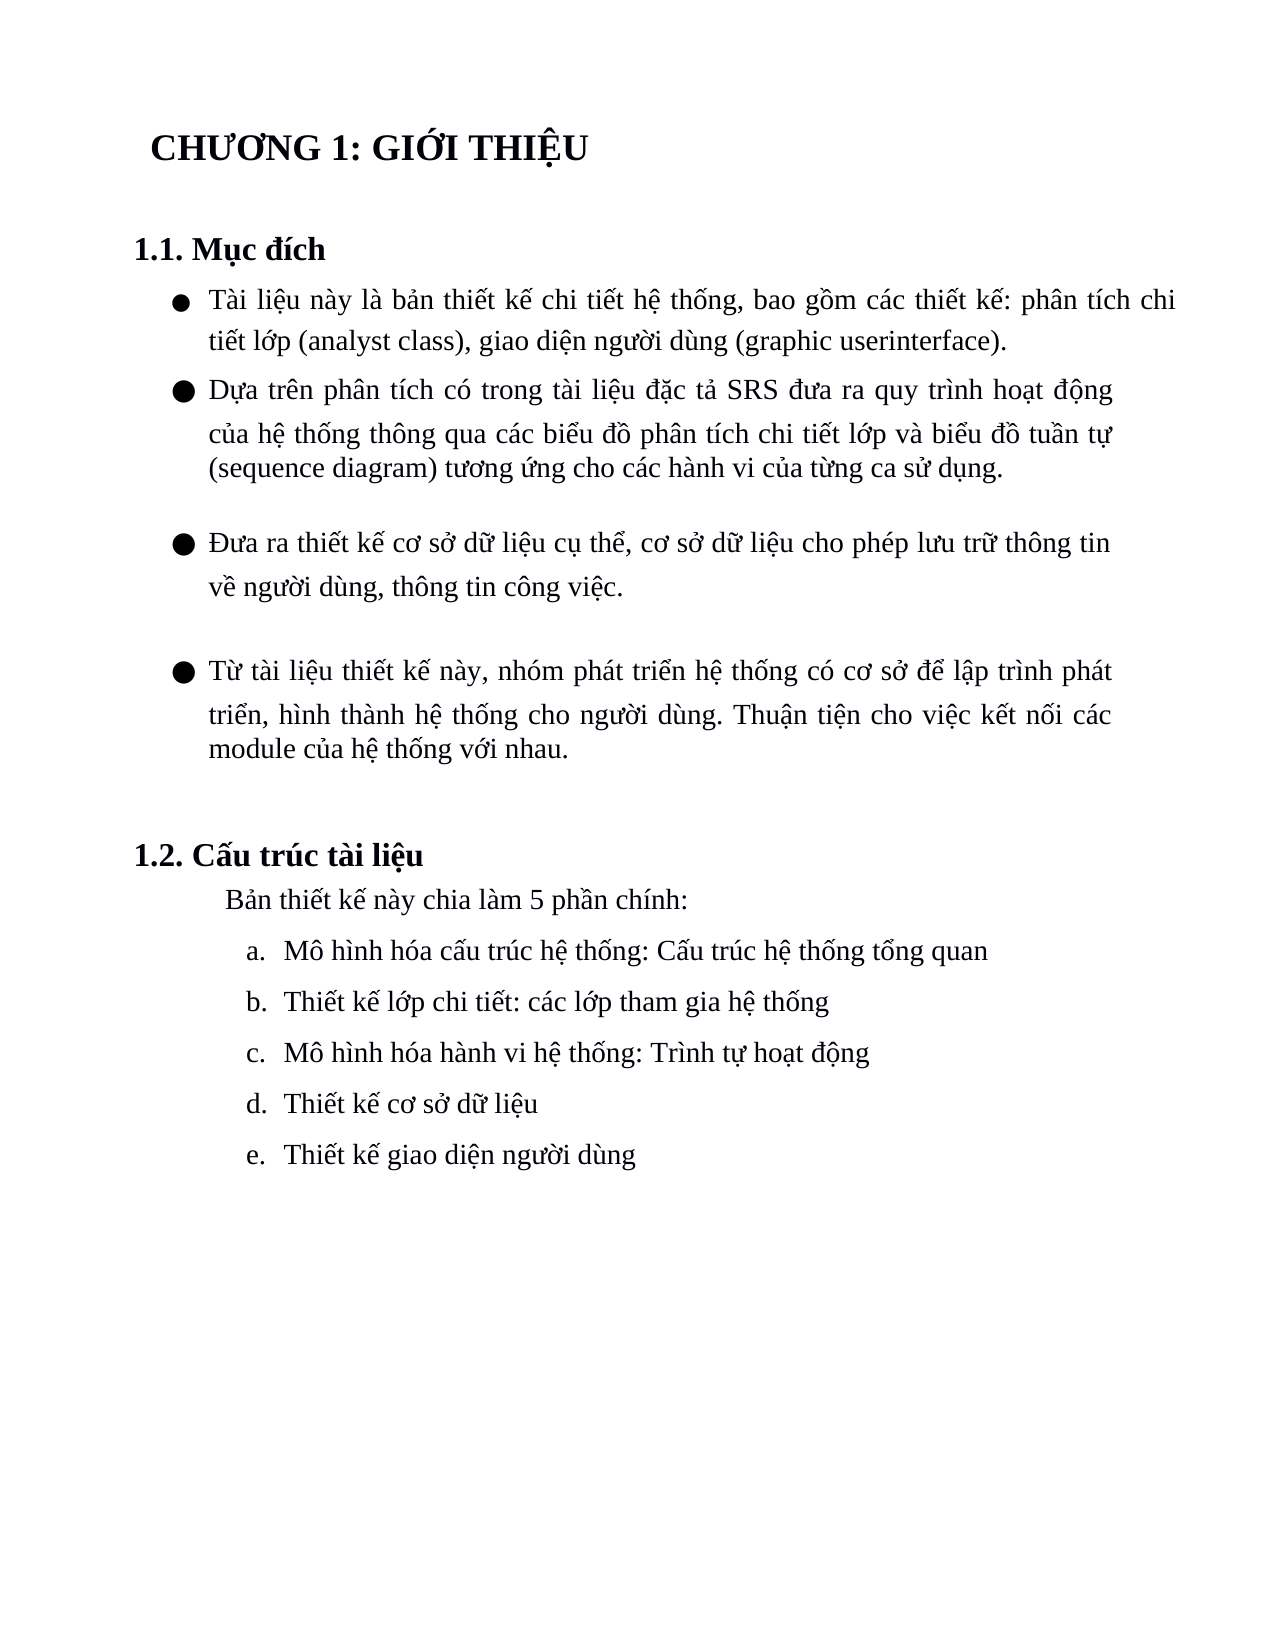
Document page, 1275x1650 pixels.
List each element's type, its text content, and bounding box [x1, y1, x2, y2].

list Thiết kế lớp chi tiết: các lớp tham gia hệ thống [246, 984, 1177, 1018]
list Dựa trên phân tích có trong tài liệu đặc tả SRS đưa ra quy trình hoạt động của hệ thống thông qua các biểu đồ phân tích chi tiết lớp và biểu đồ tuần tự (sequence diagram) tương ứng cho các hành vi của từng ca sử dụng. [171, 356, 1113, 483]
list Thiết kế cơ sở dữ liệu [246, 1087, 1177, 1120]
list Mô hình hóa cấu trúc hệ thống: Cấu trúc hệ thống tổng quan [246, 933, 1177, 967]
list Tài liệu này là bản thiết kế chi tiết hệ thống, bao gồm các thiết kế: phân tích chi tiết lớp (analyst class), giao diện người dùng (graphic userinterface). [171, 276, 1177, 356]
text Bản thiết kế này chia làm 5 phần chính: [225, 882, 1177, 916]
list Đưa ra thiết kế cơ sở dữ liệu cụ thể, cơ sở dữ liệu cho phép lưu trữ thông tin về người dùng, thông tin công việc. [171, 510, 1113, 603]
subtitle CHƯƠNG 1: GIỚI THIỆU [150, 126, 1177, 169]
list Thiết kế giao diện người dùng [246, 1137, 1177, 1171]
list Mô hình hóa hành vi hệ thống: Trình tự hoạt động [246, 1035, 1177, 1069]
subtitle 1.1. Mục đích [133, 229, 1177, 267]
subtitle 1.2. Cấu trúc tài liệu [133, 836, 1177, 874]
list Từ tài liệu thiết kế này, nhóm phát triển hệ thống có cơ sở để lập trình phát triển, hình thành hệ thống cho người dùng. Thuận tiện cho việc kết nối các module của hệ thống với nhau. [171, 638, 1113, 764]
